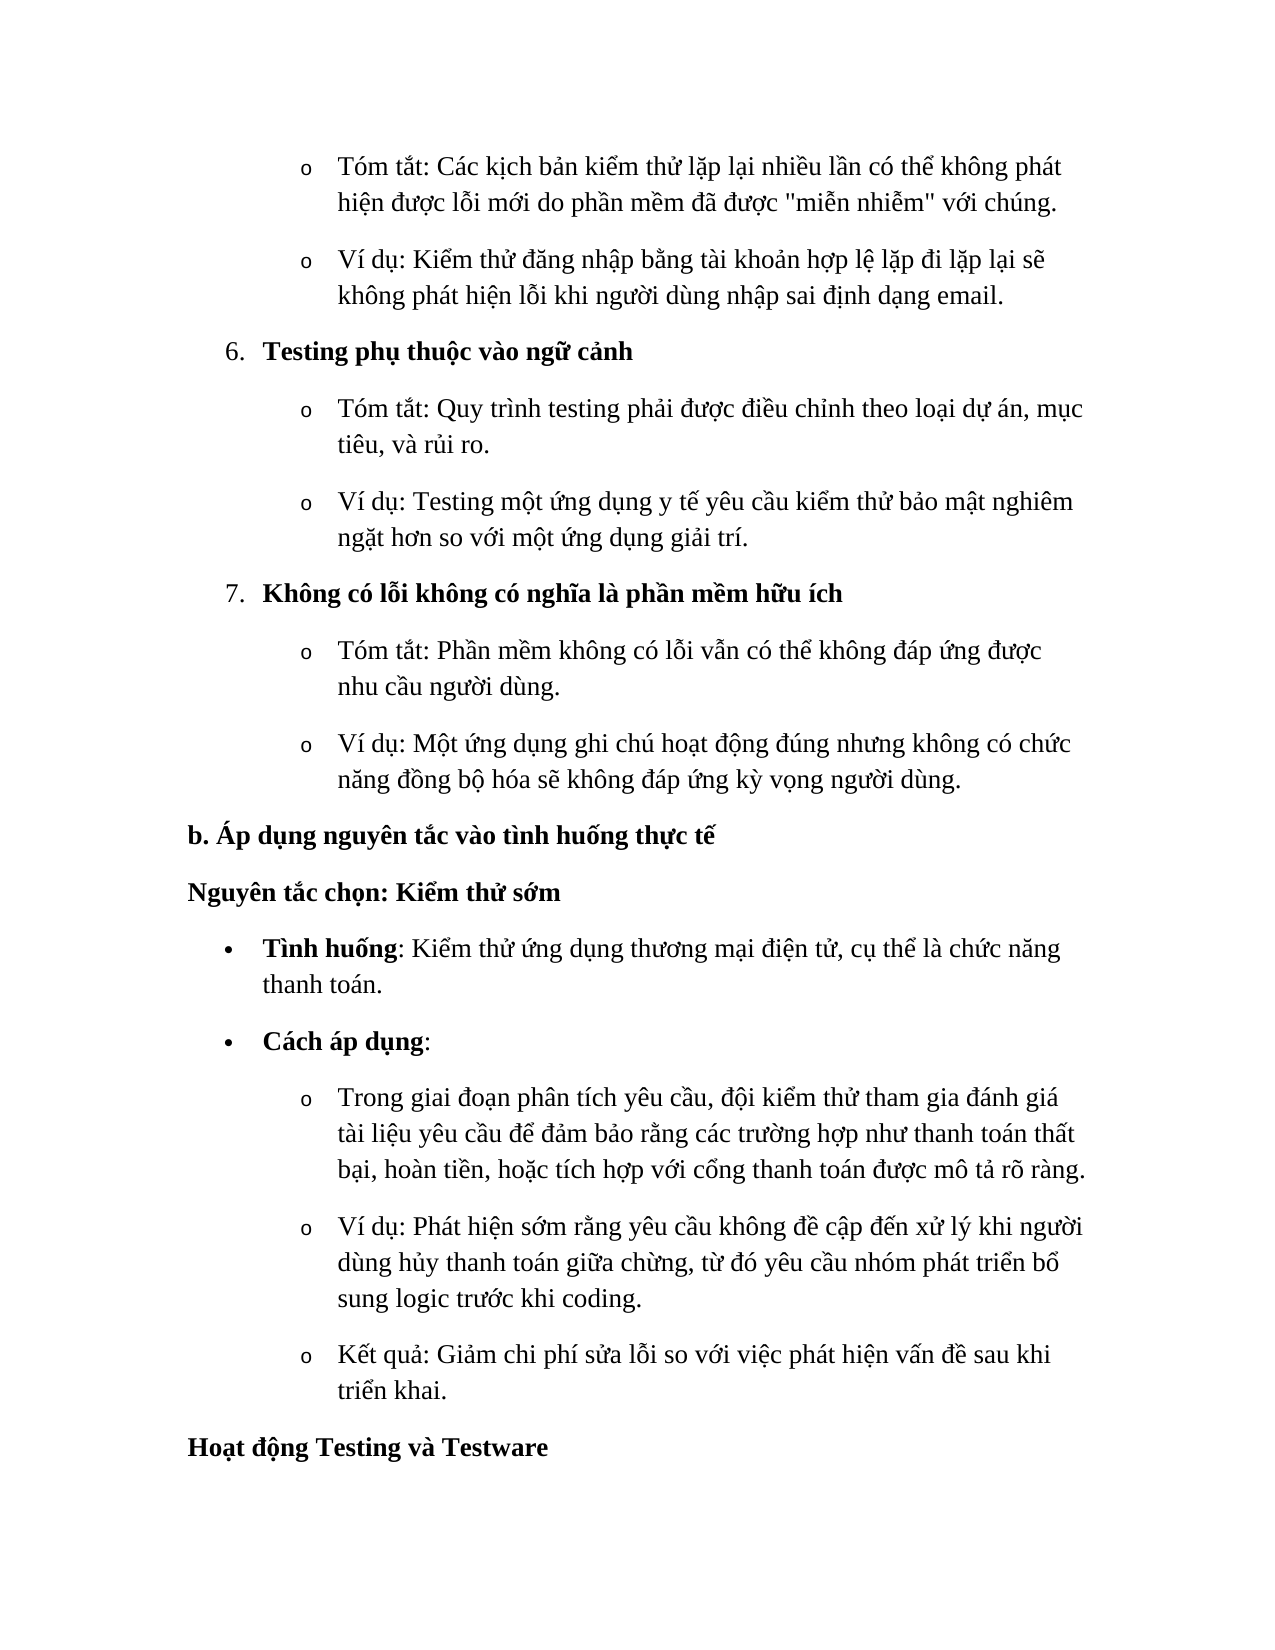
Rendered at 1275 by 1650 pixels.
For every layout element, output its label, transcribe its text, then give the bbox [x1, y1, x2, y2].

list Tình huống: Kiểm thử ứng dụng thương mại điện tử, cụ thể là chức năng thanh toán. [225, 932, 1087, 999]
list Kết quả: Giảm chi phí sửa lỗi so với việc phát hiện vấn đề sau khi triển khai. [300, 1338, 1087, 1406]
list Trong giai đoạn phân tích yêu cầu, đội kiểm thử tham gia đánh giá tài liệu yêu cầu để đảm bảo rằng các trường hợp như thanh toán thất bại, hoàn tiền, hoặc tích hợp với cổng thanh toán được mô tả rõ ràng. [300, 1081, 1087, 1184]
text Nguyên tắc chọn: Kiểm thử sớm [187, 876, 1087, 907]
list Ví dụ: Một ứng dụng ghi chú hoạt động đúng nhưng không có chức năng đồng bộ hóa sẽ không đáp ứng kỳ vọng người dùng. [300, 727, 1087, 794]
list Không có lỗi không có nghĩa là phần mềm hữu ích [225, 577, 1087, 608]
list Tóm tắt: Các kịch bản kiểm thử lặp lại nhiều lần có thể không phát hiện được lỗi mới do phần mềm đã được "miễn nhiễm" với chúng. [300, 150, 1087, 217]
list Testing phụ thuộc vào ngữ cảnh [225, 335, 1087, 367]
text Hoạt động Testing và Testware [187, 1431, 1087, 1462]
list Tóm tắt: Quy trình testing phải được điều chỉnh theo loại dự án, mục tiêu, và rủi ro. [300, 392, 1087, 459]
list Ví dụ: Phát hiện sớm rằng yêu cầu không đề cập đến xử lý khi người dùng hủy thanh toán giữa chừng, từ đó yêu cầu nhóm phát triển bổ sung logic trước khi coding. [300, 1210, 1087, 1313]
list Cách áp dụng: [225, 1025, 1087, 1056]
text b. Áp dụng nguyên tắc vào tình huống thực tế [187, 819, 1087, 851]
list Tóm tắt: Phần mềm không có lỗi vẫn có thể không đáp ứng được nhu cầu người dùng. [300, 634, 1087, 701]
list Ví dụ: Testing một ứng dụng y tế yêu cầu kiểm thử bảo mật nghiêm ngặt hơn so với một ứng dụng giải trí. [300, 485, 1087, 552]
list Ví dụ: Kiểm thử đăng nhập bằng tài khoản hợp lệ lặp đi lặp lại sẽ không phát hiện lỗi khi người dùng nhập sai định dạng email. [300, 243, 1087, 310]
